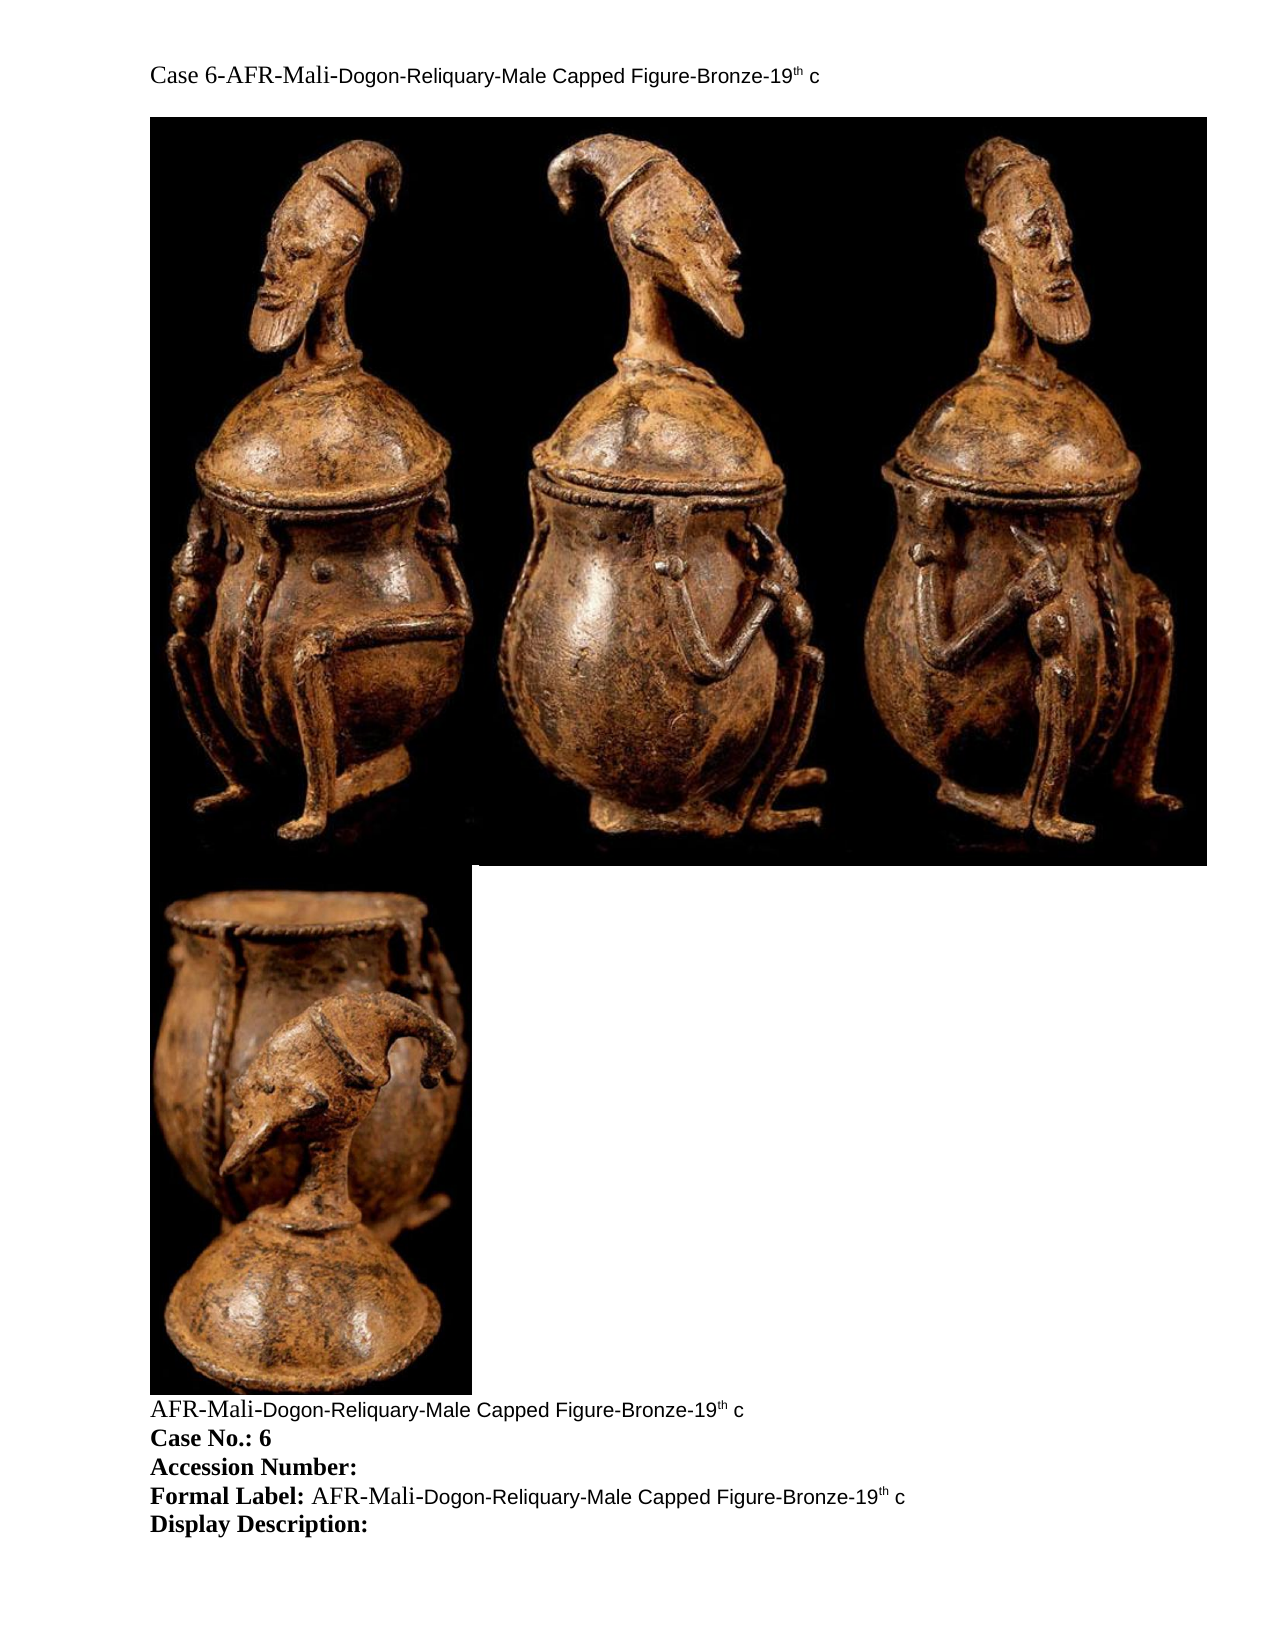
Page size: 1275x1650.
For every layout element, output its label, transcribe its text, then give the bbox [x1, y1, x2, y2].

picture [150, 117, 1207, 1395]
text Case No.: 6 [150, 1423, 1215, 1452]
text AFR-Mali-Dogon-Reliquary-Male Capped Figure-Bronze-19th c [150, 1394, 1215, 1423]
text Case 6-AFR-Mali-Dogon-Reliquary-Male Capped Figure-Bronze-19th c [150, 60, 1215, 89]
text Display Description: [150, 1509, 1215, 1538]
text Accession Number: [150, 1452, 1215, 1481]
text Formal Label: AFR-Mali-Dogon-Reliquary-Male Capped Figure-Bronze-19th c [150, 1481, 1215, 1509]
